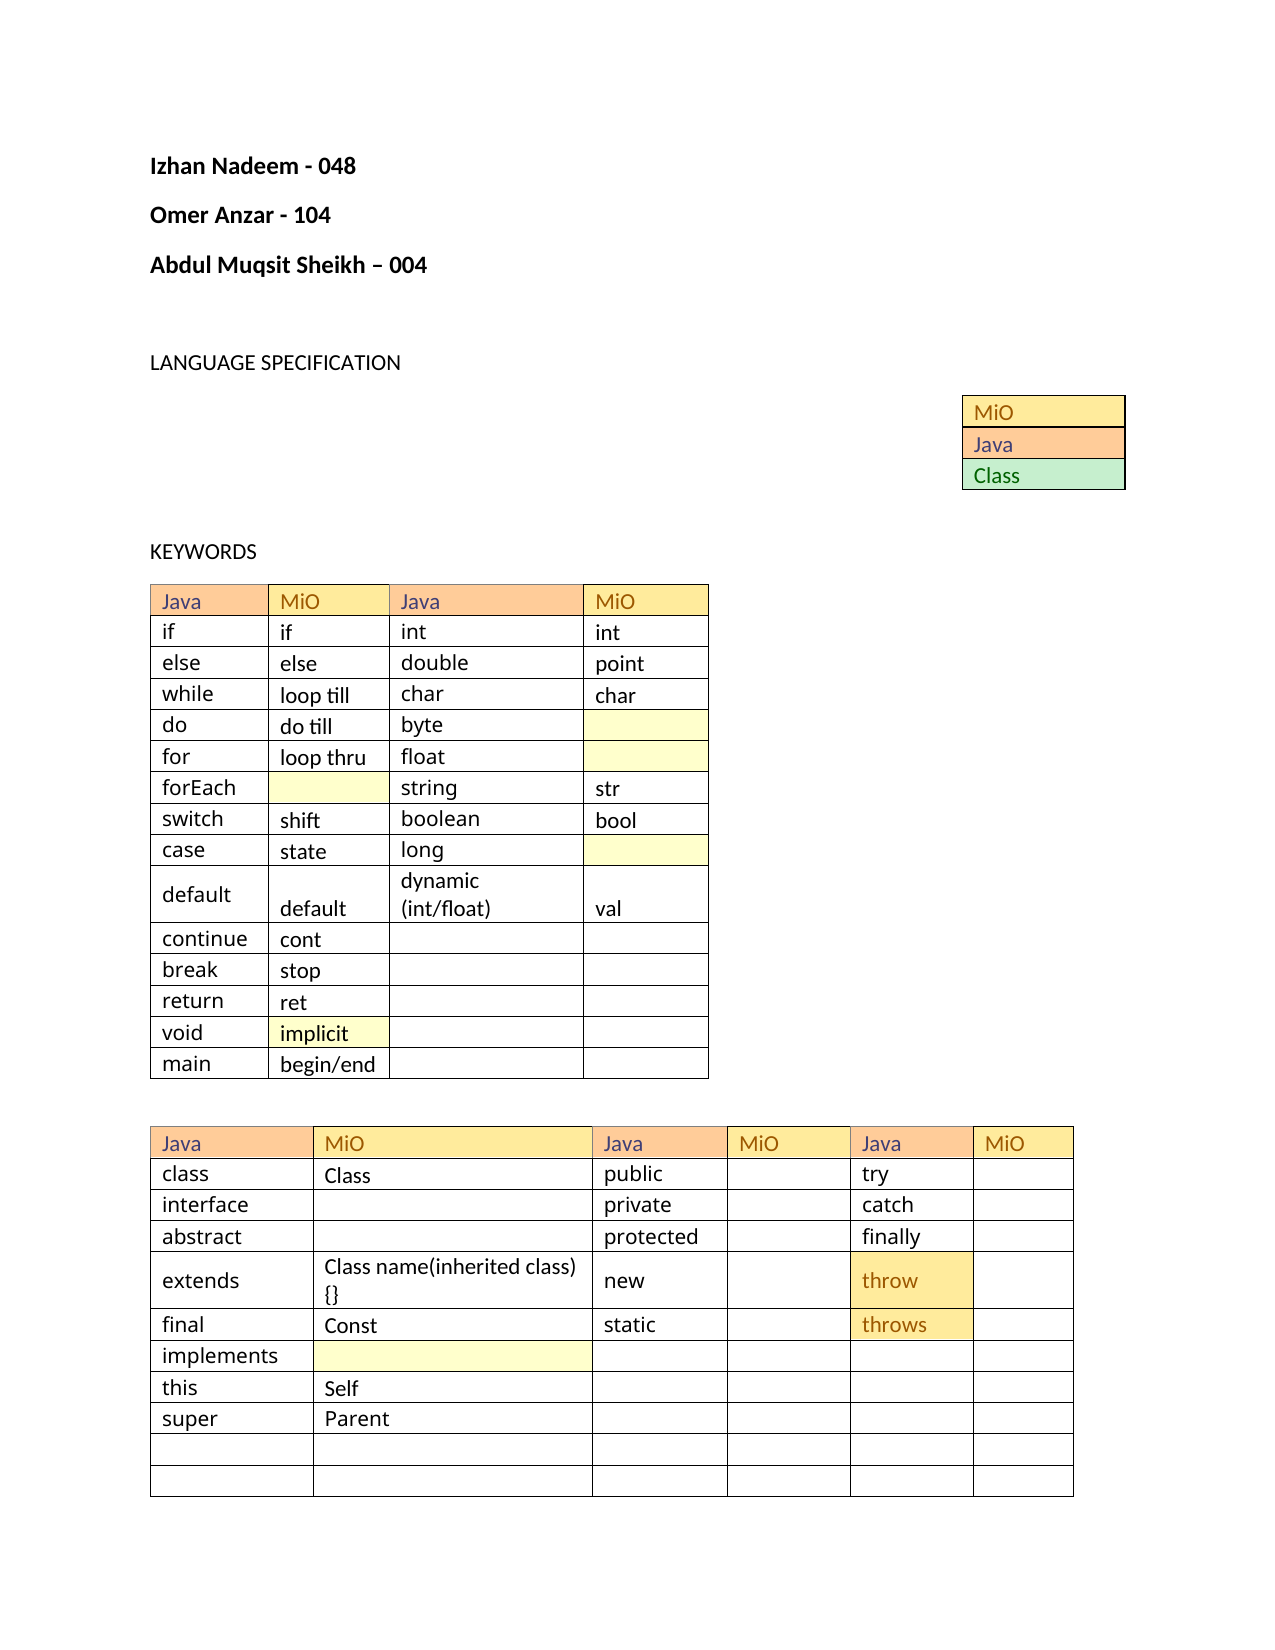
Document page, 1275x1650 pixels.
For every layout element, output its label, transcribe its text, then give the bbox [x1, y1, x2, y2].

table_cell Class [314, 1159, 592, 1189]
table_cell case [151, 835, 268, 865]
table_cell Self [314, 1372, 592, 1402]
table_cell extends [151, 1252, 313, 1308]
table_cell forEach [151, 772, 268, 802]
table_cell dynamic (int/float) [390, 866, 583, 922]
table_cell [390, 1017, 583, 1047]
table_cell [269, 772, 389, 802]
table_header Java [151, 1127, 313, 1157]
table_header Java [593, 1127, 727, 1157]
text Izhan Nadeem - 048 [150, 150, 1125, 181]
table_cell [584, 1017, 708, 1047]
table_cell [314, 1341, 592, 1371]
table_cell [728, 1341, 850, 1371]
table_cell finally [851, 1221, 973, 1251]
table_cell [593, 1434, 727, 1464]
table_cell protected [593, 1221, 727, 1251]
table_cell byte [390, 710, 583, 740]
table_header MiO [269, 585, 389, 615]
table_cell ret [269, 986, 389, 1016]
table_cell [593, 1403, 727, 1433]
table_cell [390, 923, 583, 953]
table_cell [593, 1341, 727, 1371]
table_header Java [151, 585, 268, 615]
table_cell long [390, 835, 583, 865]
table_cell [974, 1403, 1073, 1433]
text LANGUAGE SPECIFICATION [150, 348, 1125, 376]
table_cell else [151, 647, 268, 677]
table_cell main [151, 1048, 268, 1078]
table_cell [974, 1341, 1073, 1371]
table_cell Const [314, 1309, 592, 1339]
table_cell [593, 1466, 727, 1496]
table_cell [974, 1309, 1073, 1339]
table_cell [584, 835, 708, 865]
table_cell char [390, 679, 583, 709]
table_cell loop thru [269, 741, 389, 771]
table_cell [390, 1048, 583, 1078]
table_cell catch [851, 1190, 973, 1220]
table_cell [151, 1434, 313, 1464]
table_cell Java [963, 428, 1124, 458]
table_cell if [269, 616, 389, 646]
table_cell for [151, 741, 268, 771]
table_cell [584, 1048, 708, 1078]
table_cell if [151, 616, 268, 646]
table_cell [974, 1221, 1073, 1251]
table_cell [974, 1434, 1073, 1464]
table_cell boolean [390, 804, 583, 834]
table_cell [314, 1190, 592, 1220]
table_header MiO [974, 1127, 1073, 1157]
table_cell [728, 1434, 850, 1464]
table_cell [974, 1252, 1073, 1308]
table_header MiO [728, 1127, 850, 1157]
table_cell static [593, 1309, 727, 1339]
table_cell this [151, 1372, 313, 1402]
table_cell shift [269, 804, 389, 834]
table_cell str [584, 772, 708, 802]
table_cell [151, 1466, 313, 1496]
table_header MiO [963, 396, 1124, 426]
table_cell [974, 1466, 1073, 1496]
table_cell Parent [314, 1403, 592, 1433]
table_cell [728, 1221, 850, 1251]
table_cell throws [851, 1309, 973, 1339]
text KEYWORDS [150, 537, 1125, 565]
table_cell [728, 1309, 850, 1339]
table_cell cont [269, 923, 389, 953]
table_cell switch [151, 804, 268, 834]
table_cell default [269, 866, 389, 922]
table_cell [584, 923, 708, 953]
table_cell [314, 1466, 592, 1496]
table_cell [584, 741, 708, 771]
table_cell void [151, 1017, 268, 1047]
table_cell [390, 954, 583, 984]
table_cell [728, 1372, 850, 1402]
table_cell string [390, 772, 583, 802]
table_cell [974, 1372, 1073, 1402]
table_header MiO [314, 1127, 592, 1157]
table_cell abstract [151, 1221, 313, 1251]
table_cell [584, 954, 708, 984]
table_cell val [584, 866, 708, 922]
table_cell break [151, 954, 268, 984]
table_header Java [390, 585, 583, 615]
table_cell else [269, 647, 389, 677]
table_cell state [269, 835, 389, 865]
table_header MiO [584, 585, 708, 615]
table_cell [728, 1190, 850, 1220]
table_cell [314, 1434, 592, 1464]
table_cell [851, 1434, 973, 1464]
table_cell [728, 1466, 850, 1496]
table_cell do [151, 710, 268, 740]
table_cell [728, 1403, 850, 1433]
table_cell public [593, 1159, 727, 1189]
table_header Java [851, 1127, 973, 1157]
table_cell try [851, 1159, 973, 1189]
table_cell implements [151, 1341, 313, 1371]
table_cell float [390, 741, 583, 771]
text Omer Anzar - 104 [150, 199, 1125, 230]
table_cell implicit [269, 1017, 389, 1047]
table_cell [314, 1221, 592, 1251]
table_cell default [151, 866, 268, 922]
table_cell [851, 1341, 973, 1371]
table_cell point [584, 647, 708, 677]
table_cell stop [269, 954, 389, 984]
table_cell new [593, 1252, 727, 1308]
table_cell [974, 1190, 1073, 1220]
table_cell private [593, 1190, 727, 1220]
table_cell Class name(inherited class){} [314, 1252, 592, 1308]
table_cell bool [584, 804, 708, 834]
table_cell Class [963, 459, 1124, 489]
table_cell char [584, 679, 708, 709]
table_cell double [390, 647, 583, 677]
table_cell begin/end [269, 1048, 389, 1078]
table_cell [974, 1159, 1073, 1189]
table_cell [851, 1466, 973, 1496]
table_cell [851, 1372, 973, 1402]
table_cell throw [851, 1252, 973, 1308]
table_cell [851, 1403, 973, 1433]
table_cell [390, 986, 583, 1016]
table_cell interface [151, 1190, 313, 1220]
table_cell [593, 1372, 727, 1402]
table_cell class [151, 1159, 313, 1189]
table_cell [728, 1252, 850, 1308]
table_cell do till [269, 710, 389, 740]
table_cell [584, 986, 708, 1016]
table_cell int [390, 616, 583, 646]
table_cell [584, 710, 708, 740]
table_cell super [151, 1403, 313, 1433]
table_cell continue [151, 923, 268, 953]
text Abdul Muqsit Sheikh – 004 [150, 249, 1125, 280]
table_cell while [151, 679, 268, 709]
table_cell return [151, 986, 268, 1016]
table_cell final [151, 1309, 313, 1339]
table_cell [728, 1159, 850, 1189]
table_cell loop till [269, 679, 389, 709]
table_cell int [584, 616, 708, 646]
